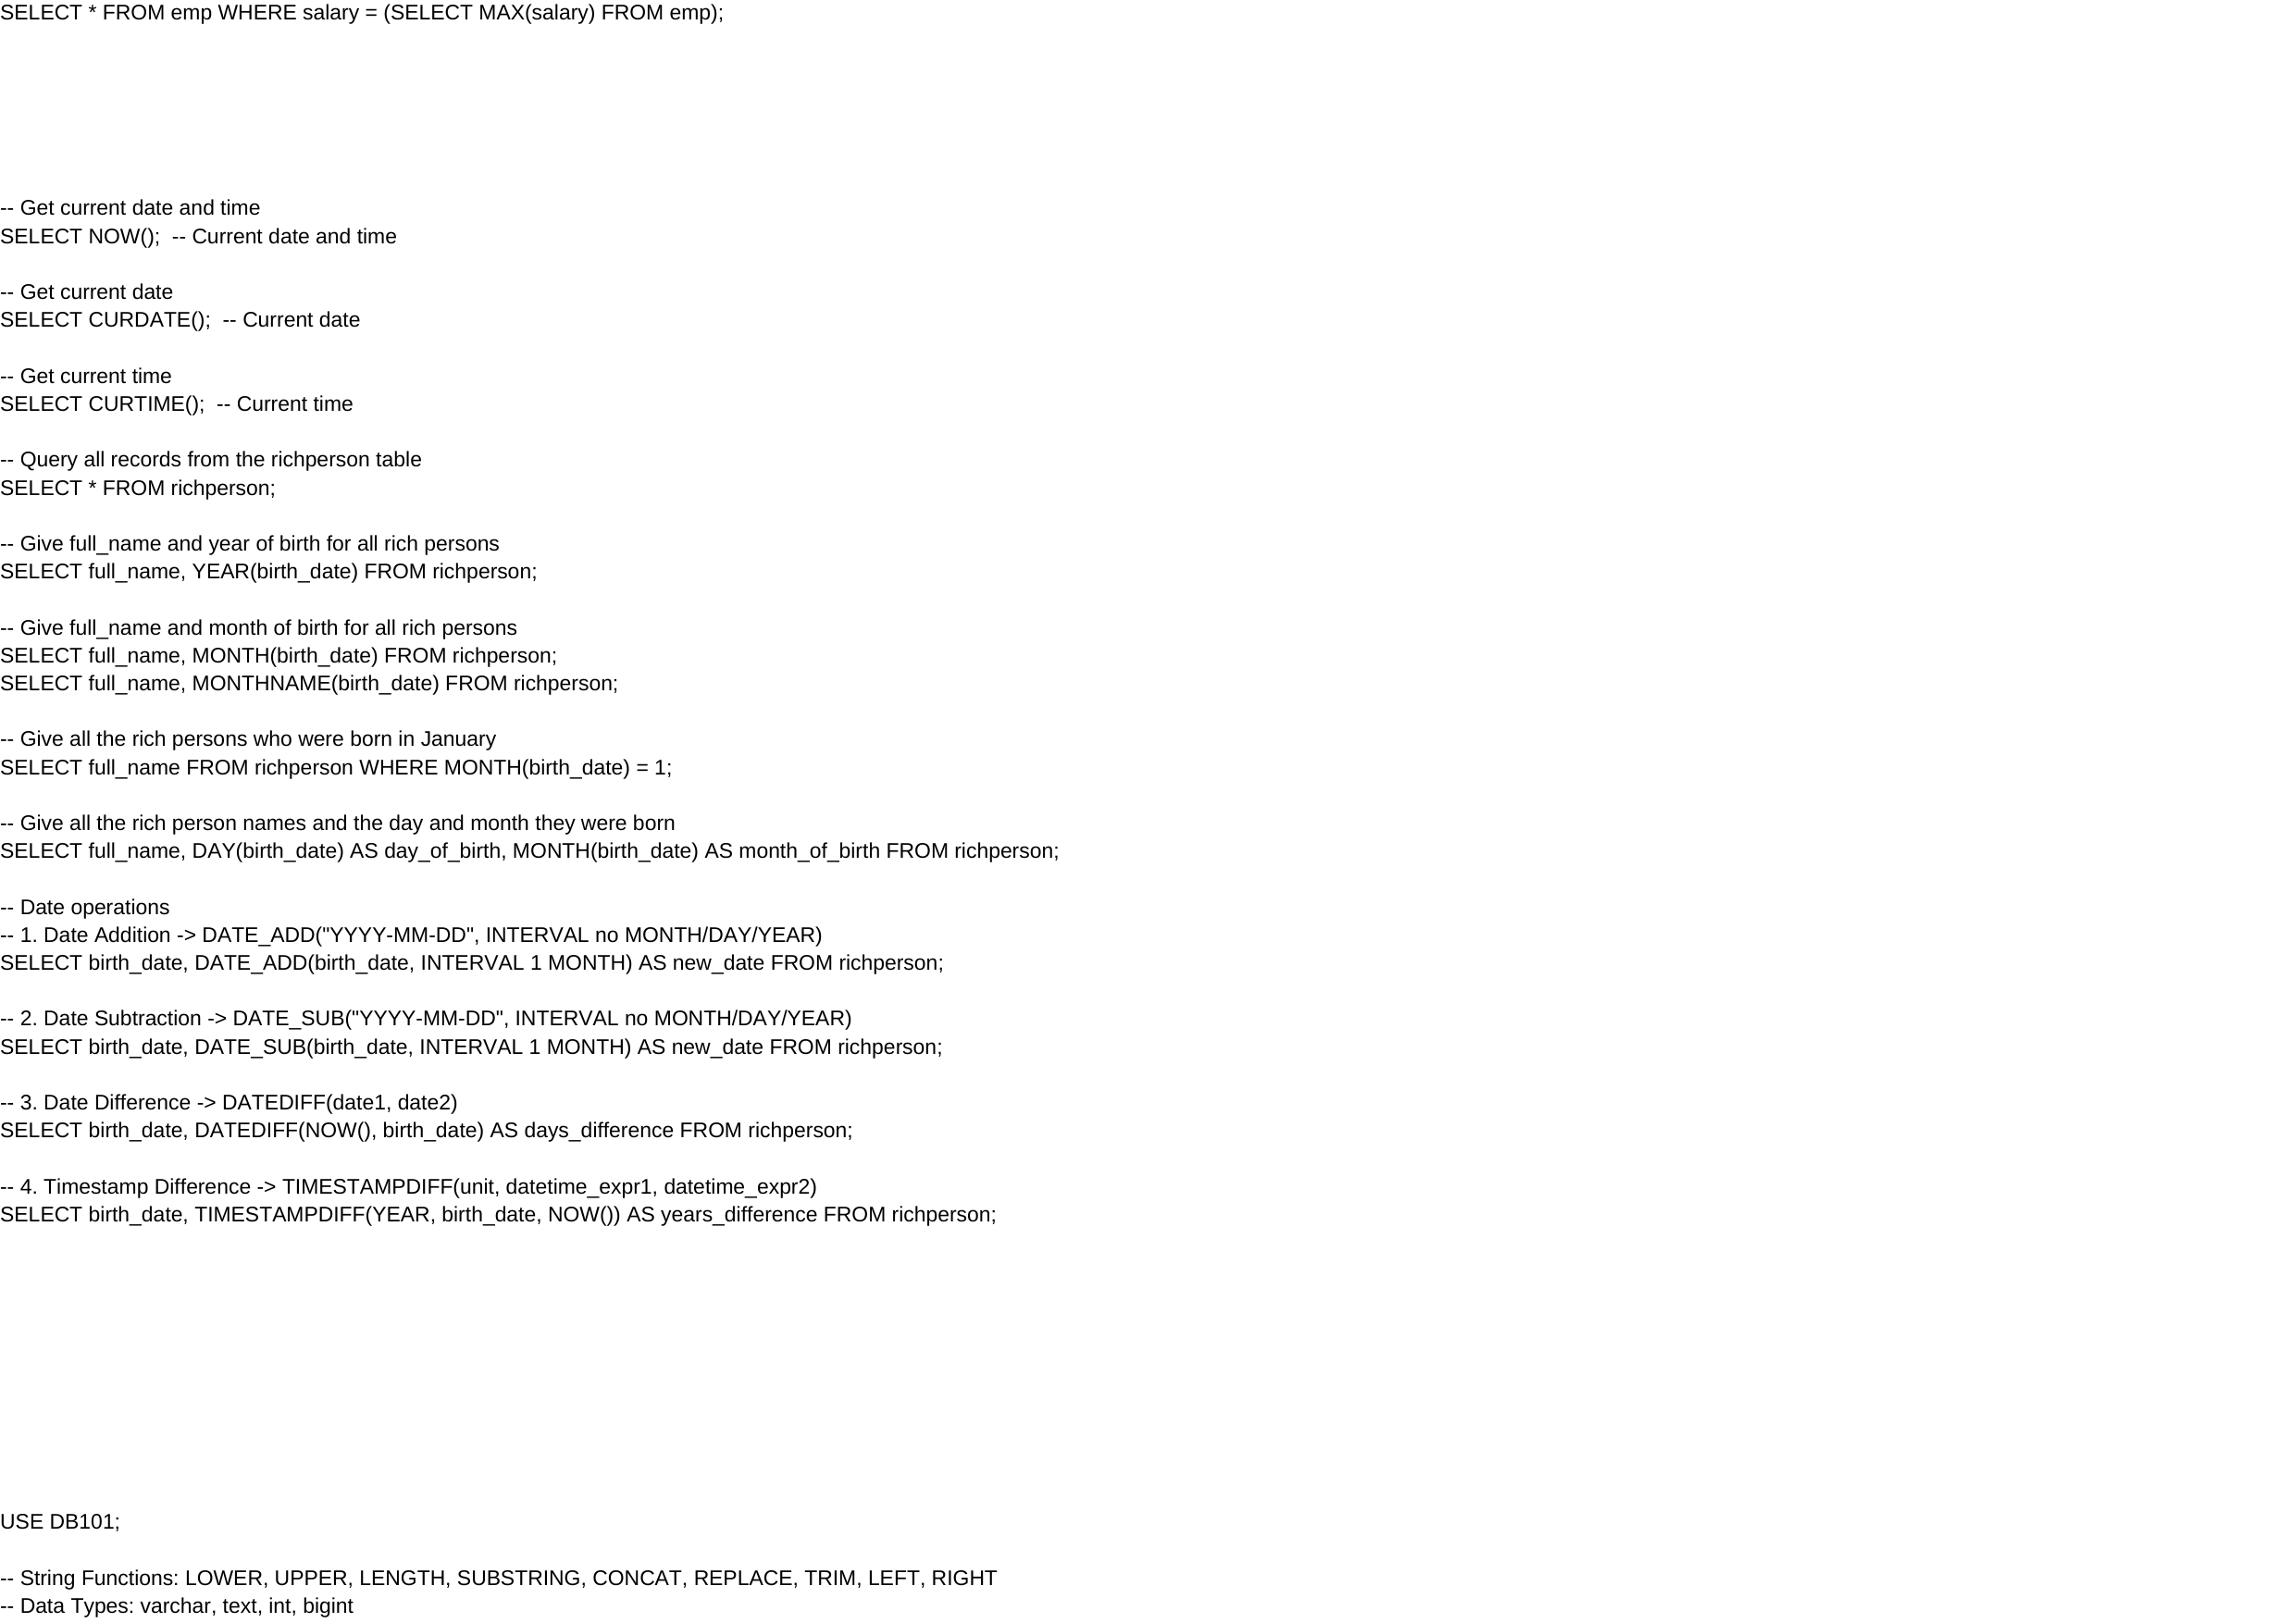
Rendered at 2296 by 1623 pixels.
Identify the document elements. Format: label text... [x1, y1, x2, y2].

text -- 1. Date Addition -> DATE_ADD("YYYY-MM-DD", INTERVAL no MONTH/DAY/YEAR) [0, 923, 2295, 947]
text SELECT birth_date, DATE_SUB(birth_date, INTERVAL 1 MONTH) AS new_date FROM richperson; [0, 1035, 2295, 1059]
text -- Date operations [0, 895, 2295, 919]
text -- Give all the rich persons who were born in January [0, 726, 2295, 751]
text SELECT birth_date, TIMESTAMPDIFF(YEAR, birth_date, NOW()) AS years_difference FROM richperson; [0, 1202, 2295, 1226]
text SELECT * FROM richperson; [0, 475, 2295, 500]
text SELECT CURDATE(); -- Current date [0, 307, 2295, 332]
text SELECT full_name, MONTHNAME(birth_date) FROM richperson; [0, 671, 2295, 695]
text -- 2. Date Subtraction -> DATE_SUB("YYYY-MM-DD", INTERVAL no MONTH/DAY/YEAR) [0, 1006, 2295, 1031]
text USE DB101; [0, 1509, 2295, 1534]
text -- Get current date and time [0, 195, 2295, 220]
text SELECT * FROM emp WHERE salary = (SELECT MAX(salary) FROM emp); [0, 0, 2295, 24]
text -- Query all records from the richperson table [0, 447, 2295, 472]
text -- String Functions: LOWER, UPPER, LENGTH, SUBSTRING, CONCAT, REPLACE, TRIM, LEFT, RIGHT [0, 1566, 2295, 1590]
text -- Give full_name and month of birth for all rich persons [0, 614, 2295, 639]
text SELECT full_name, YEAR(birth_date) FROM richperson; [0, 559, 2295, 584]
text SELECT full_name, MONTH(birth_date) FROM richperson; [0, 643, 2295, 667]
text SELECT birth_date, DATE_ADD(birth_date, INTERVAL 1 MONTH) AS new_date FROM richperson; [0, 950, 2295, 974]
text -- 4. Timestamp Difference -> TIMESTAMPDIFF(unit, datetime_expr1, datetime_expr2) [0, 1174, 2295, 1198]
text -- Give all the rich person names and the day and month they were born [0, 811, 2295, 835]
text -- Give full_name and year of birth for all rich persons [0, 531, 2295, 555]
text -- Get current date [0, 279, 2295, 304]
text -- Get current time [0, 364, 2295, 388]
text SELECT full_name FROM richperson WHERE MONTH(birth_date) = 1; [0, 755, 2295, 779]
text SELECT full_name, DAY(birth_date) AS day_of_birth, MONTH(birth_date) AS month_of_birth FROM richperson; [0, 838, 2295, 863]
text SELECT NOW(); -- Current date and time [0, 224, 2295, 248]
text SELECT CURTIME(); -- Current time [0, 391, 2295, 415]
text -- Data Types: varchar, text, int, bigint [0, 1593, 2295, 1617]
text -- 3. Date Difference -> DATEDIFF(date1, date2) [0, 1090, 2295, 1114]
text SELECT birth_date, DATEDIFF(NOW(), birth_date) AS days_difference FROM richperson; [0, 1118, 2295, 1143]
